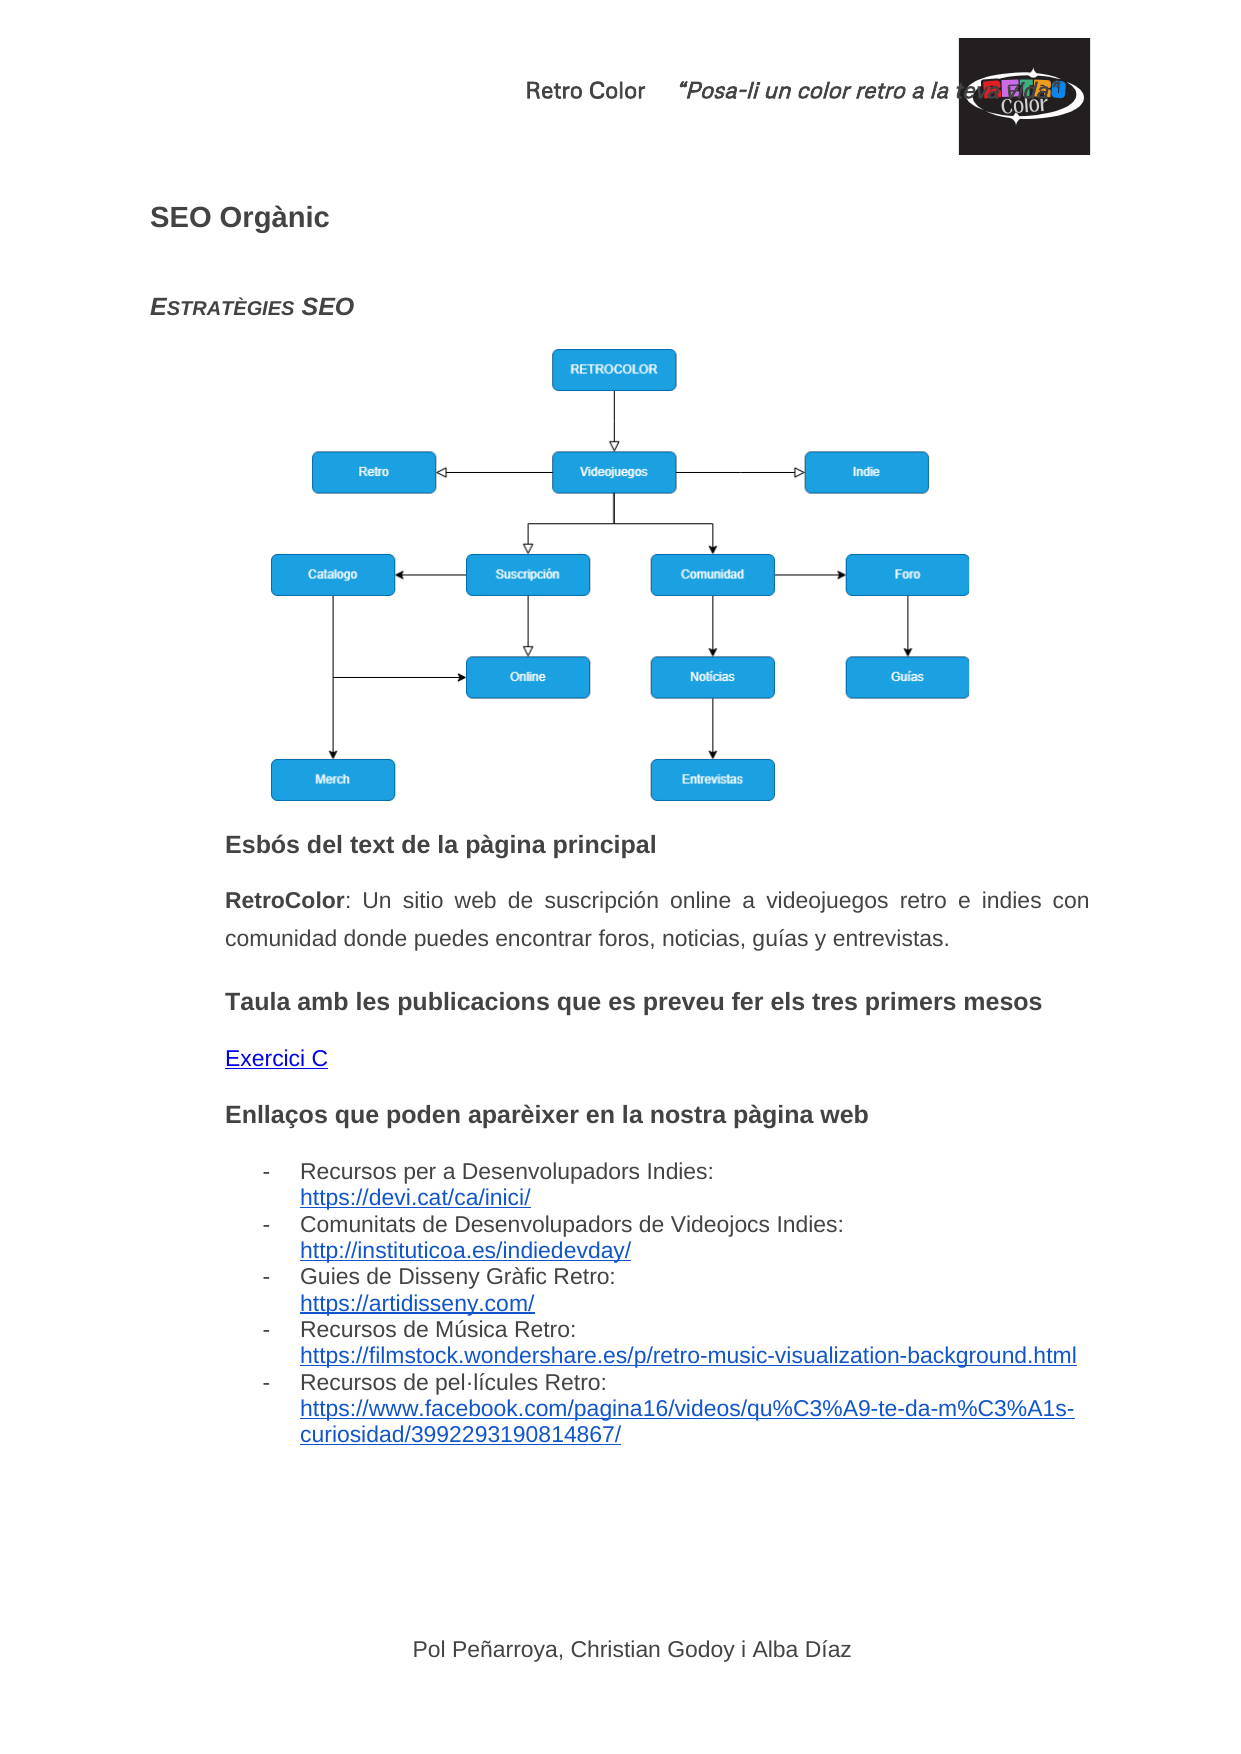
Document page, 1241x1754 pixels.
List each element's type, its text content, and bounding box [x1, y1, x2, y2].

text RetroColor: Un sitio web de suscripción online a videojuegos retro e indies con comunidad donde puedes encontrar foros, noticias, guías y entrevistas. [225, 887, 1090, 951]
subtitle SEO Orgànic [150, 200, 1090, 233]
picture [958, 38, 1091, 155]
text Exercici C [225, 1045, 1090, 1071]
subtitle Enllaços que poden aparèixer en la nostra pàgina web [150, 1100, 1090, 1129]
subtitle Taula amb les publicacions que es preveu fer els tres primers mesos [150, 987, 1090, 1016]
subtitle Esbós del text de la pàgina principal [150, 830, 1090, 859]
subtitle Estratègies SEO [150, 292, 1094, 321]
text https://artidisseny.com/ [225, 1289, 1090, 1316]
list Recursos de Música Retro: [262, 1316, 1090, 1342]
text http://instituticoa.es/indiedevday/ [225, 1237, 1090, 1263]
text https://www.facebook.com/pagina16/videos/qu%C3%A9-te-da-m%C3%A1s-curiosidad/3992293190814867/ [300, 1395, 1090, 1448]
list Recursos de pel·lícules Retro: [262, 1369, 1090, 1395]
text https://devi.cat/ca/inici/ [225, 1184, 1090, 1211]
list Recursos per a Desenvolupadors Indies: [262, 1158, 1090, 1184]
text https://filmstock.wondershare.es/p/retro-music-visualization-background.html [300, 1342, 1090, 1369]
list Guies de Disseny Gràfic Retro: [262, 1263, 1090, 1289]
list Comunitats de Desenvolupadors de Videojocs Indies: [262, 1211, 1090, 1237]
picture [271, 349, 970, 801]
